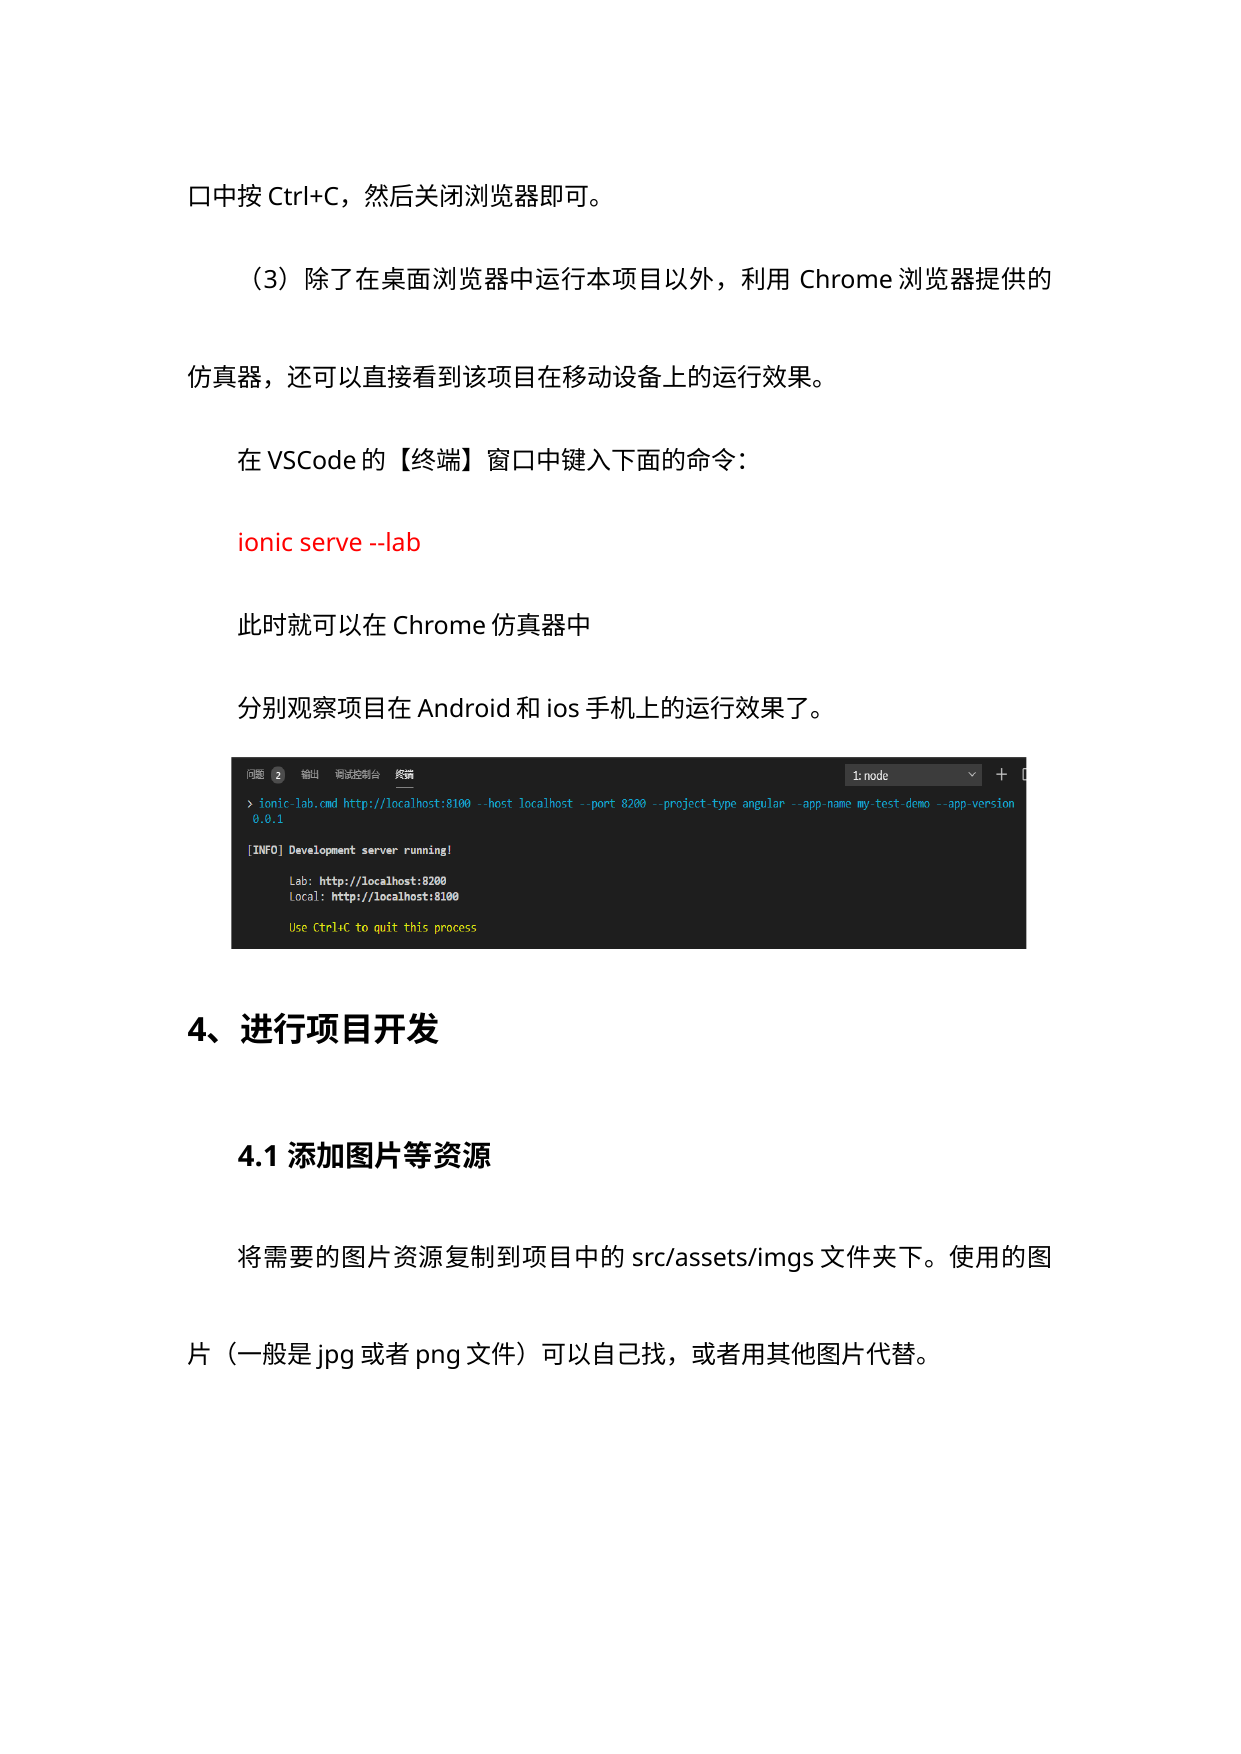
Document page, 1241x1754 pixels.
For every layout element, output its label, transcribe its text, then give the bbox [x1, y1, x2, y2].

text 分别观察项目在Android和ios手机上的运行效果了。 [187, 674, 1053, 739]
picture [231, 757, 1027, 949]
subtitle 4、进行项目开发 [187, 994, 1053, 1059]
subtitle 4.1 添加图片等资源 [187, 1121, 1053, 1186]
text 此时就可以在Chrome仿真器中 [187, 591, 1053, 656]
text 将需要的图片资源复制到项目中的src/assets/imgs文件夹下。使用的图片（一般是jpg或者png文件）可以自己找，或者用其他图片代替。 [187, 1223, 1053, 1385]
text 在VSCode的【终端】窗口中键入下面的命令： [187, 426, 1053, 491]
text ionic serve --lab [187, 509, 1053, 574]
text 此时就可以看到该项目运行的效果了。要终止运行，只需要在【终端】窗口中按Ctrl+C，然后关闭浏览器即可。 [187, 162, 1053, 227]
text （3）除了在桌面浏览器中运行本项目以外，利用Chrome浏览器提供的仿真器，还可以直接看到该项目在移动设备上的运行效果。 [187, 245, 1053, 408]
